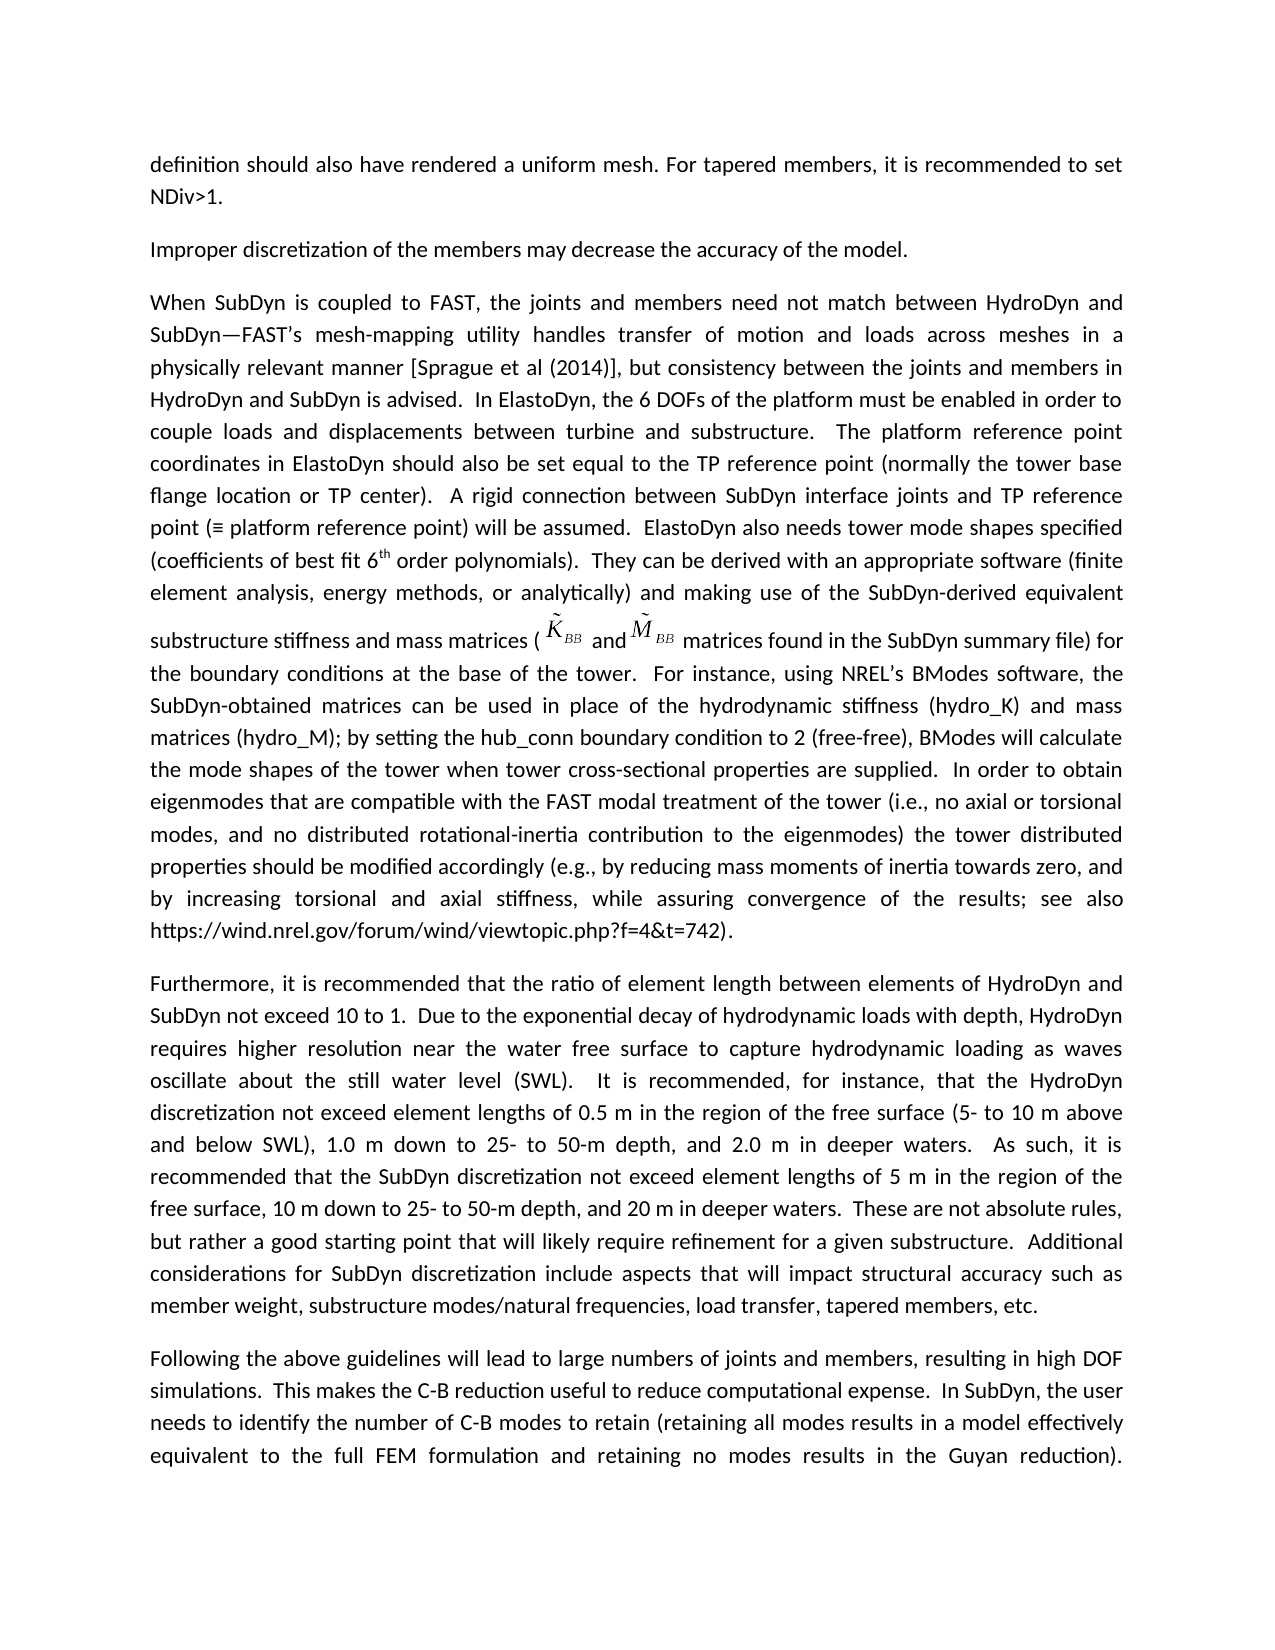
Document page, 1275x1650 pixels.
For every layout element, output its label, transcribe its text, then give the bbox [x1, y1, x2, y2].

text When SubDyn is coupled to FAST, the joints and members need not match between HydroDyn and SubDyn—FAST’s mesh-mapping utility handles transfer of motion and loads across meshes in a physically relevant manner [Sprague et al (2014)], but consistency between the joints and members in HydroDyn and SubDyn is advised. In ElastoDyn, the 6 DOFs of the platform must be enabled in order to couple loads and displacements between turbine and substructure. The platform reference point coordinates in ElastoDyn should also be set equal to the TP reference point (normally the tower base flange location or TP center). A rigid connection between SubDyn interface joints and TP reference point (≡ platform reference point) will be assumed. ElastoDyn also needs tower mode shapes specified (coefficients of best fit 6th order polynomials). They can be derived with an appropriate software (finite element analysis, energy methods, or analytically) and making use of the SubDyn-derived equivalent substructure stiffness and mass matrices ( and matrices found in the SubDyn summary file) for the boundary conditions at the base of the tower. For instance, using NREL’s BModes software, the SubDyn-obtained matrices can be used in place of the hydrodynamic stiffness (hydro_K) and mass matrices (hydro_M); by setting the hub_conn boundary condition to 2 (free-free), BModes will calculate the mode shapes of the tower when tower cross-sectional properties are supplied. In order to obtain eigenmodes that are compatible with the FAST modal treatment of the tower (i.e., no axial or torsional modes, and no distributed rotational-inertia contribution to the eigenmodes) the tower distributed properties should be modified accordingly (e.g., by reducing mass moments of inertia towards zero, and by increasing torsional and axial stiffness, while assuring convergence of the results; see also https://wind.nrel.gov/forum/wind/viewtopic.php?f=4&t=742). [150, 288, 1125, 944]
text Improper discretization of the members may decrease the accuracy of the model. [150, 235, 1125, 263]
text Furthermore, it is recommended that the ratio of element length between elements of HydroDyn and SubDyn not exceed 10 to 1. Due to the exponential decay of hydrodynamic loads with depth, HydroDyn requires higher resolution near the water free surface to capture hydrodynamic loading as waves oscillate about the still water level (SWL). It is recommended, for instance, that the HydroDyn discretization not exceed element lengths of 0.5 m in the region of the free surface (5- to 10 m above and below SWL), 1.0 m down to 25- to 50-m depth, and 2.0 m in deeper waters. As such, it is recommended that the SubDyn discretization not exceed element lengths of 5 m in the region of the free surface, 10 m down to 25- to 50-m depth, and 20 m in deeper waters. These are not absolute rules, but rather a good starting point that will likely require refinement for a given substructure. Additional considerations for SubDyn discretization include aspects that will impact structural accuracy such as member weight, substructure modes/natural frequencies, load transfer, tapered members, etc. [150, 969, 1125, 1319]
